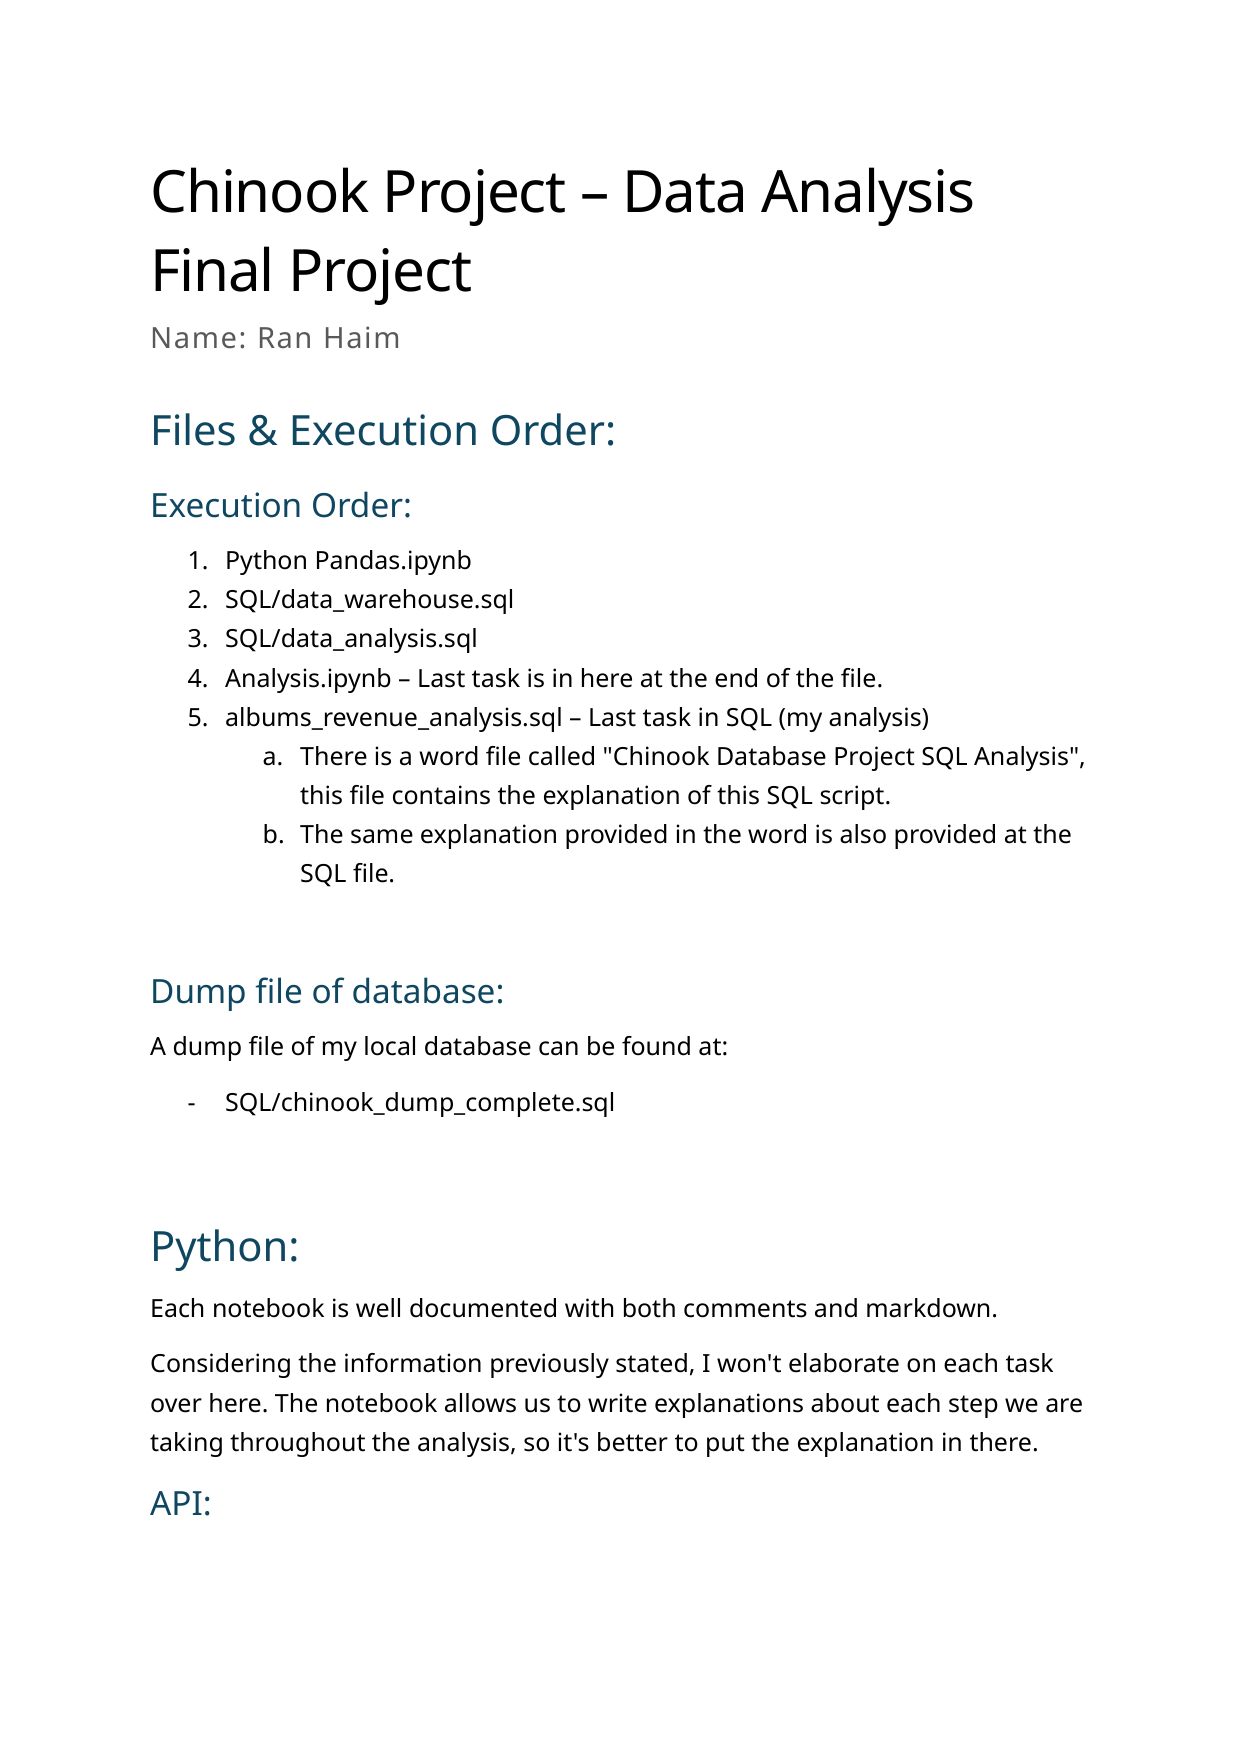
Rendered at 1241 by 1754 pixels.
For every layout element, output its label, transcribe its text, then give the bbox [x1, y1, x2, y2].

list albums_revenue_analysis.sql – Last task in SQL (my analysis) [187, 699, 1090, 733]
list Analysis.ipynb – Last task is in here at the end of the file. [187, 660, 1090, 694]
subtitle Name: Ran Haim [150, 317, 1090, 357]
text Each notebook is well documented with both comments and markdown. [150, 1290, 1090, 1324]
list The same explanation provided in the word is also provided at the SQL file. [262, 817, 1090, 890]
subtitle API: [150, 1480, 1090, 1526]
list SQL/data_analysis.sql [187, 621, 1090, 655]
subtitle Python: [150, 1217, 1090, 1273]
list Python Pandas.ipynb [187, 543, 1090, 577]
text A dump file of my local database can be found at: [150, 1028, 1090, 1062]
list SQL/data_warehouse.sql [187, 582, 1090, 616]
title Chinook Project – Data Analysis Final Project [150, 150, 1090, 309]
subtitle Files & Execution Order: [150, 400, 1090, 457]
list SQL/chinook_dump_complete.sql [187, 1084, 1090, 1118]
list There is a word file called "Chinook Database Project SQL Analysis", this file contains the explanation of this SQL script. [262, 739, 1090, 812]
text Considering the information previously stated, I won't elaborate on each task over here. The notebook allows us to write explanations about each step we are taking throughout the analysis, so it's better to put the explanation in there. [150, 1346, 1090, 1458]
subtitle Execution Order: [150, 482, 1090, 528]
subtitle Dump file of database: [150, 968, 1090, 1013]
